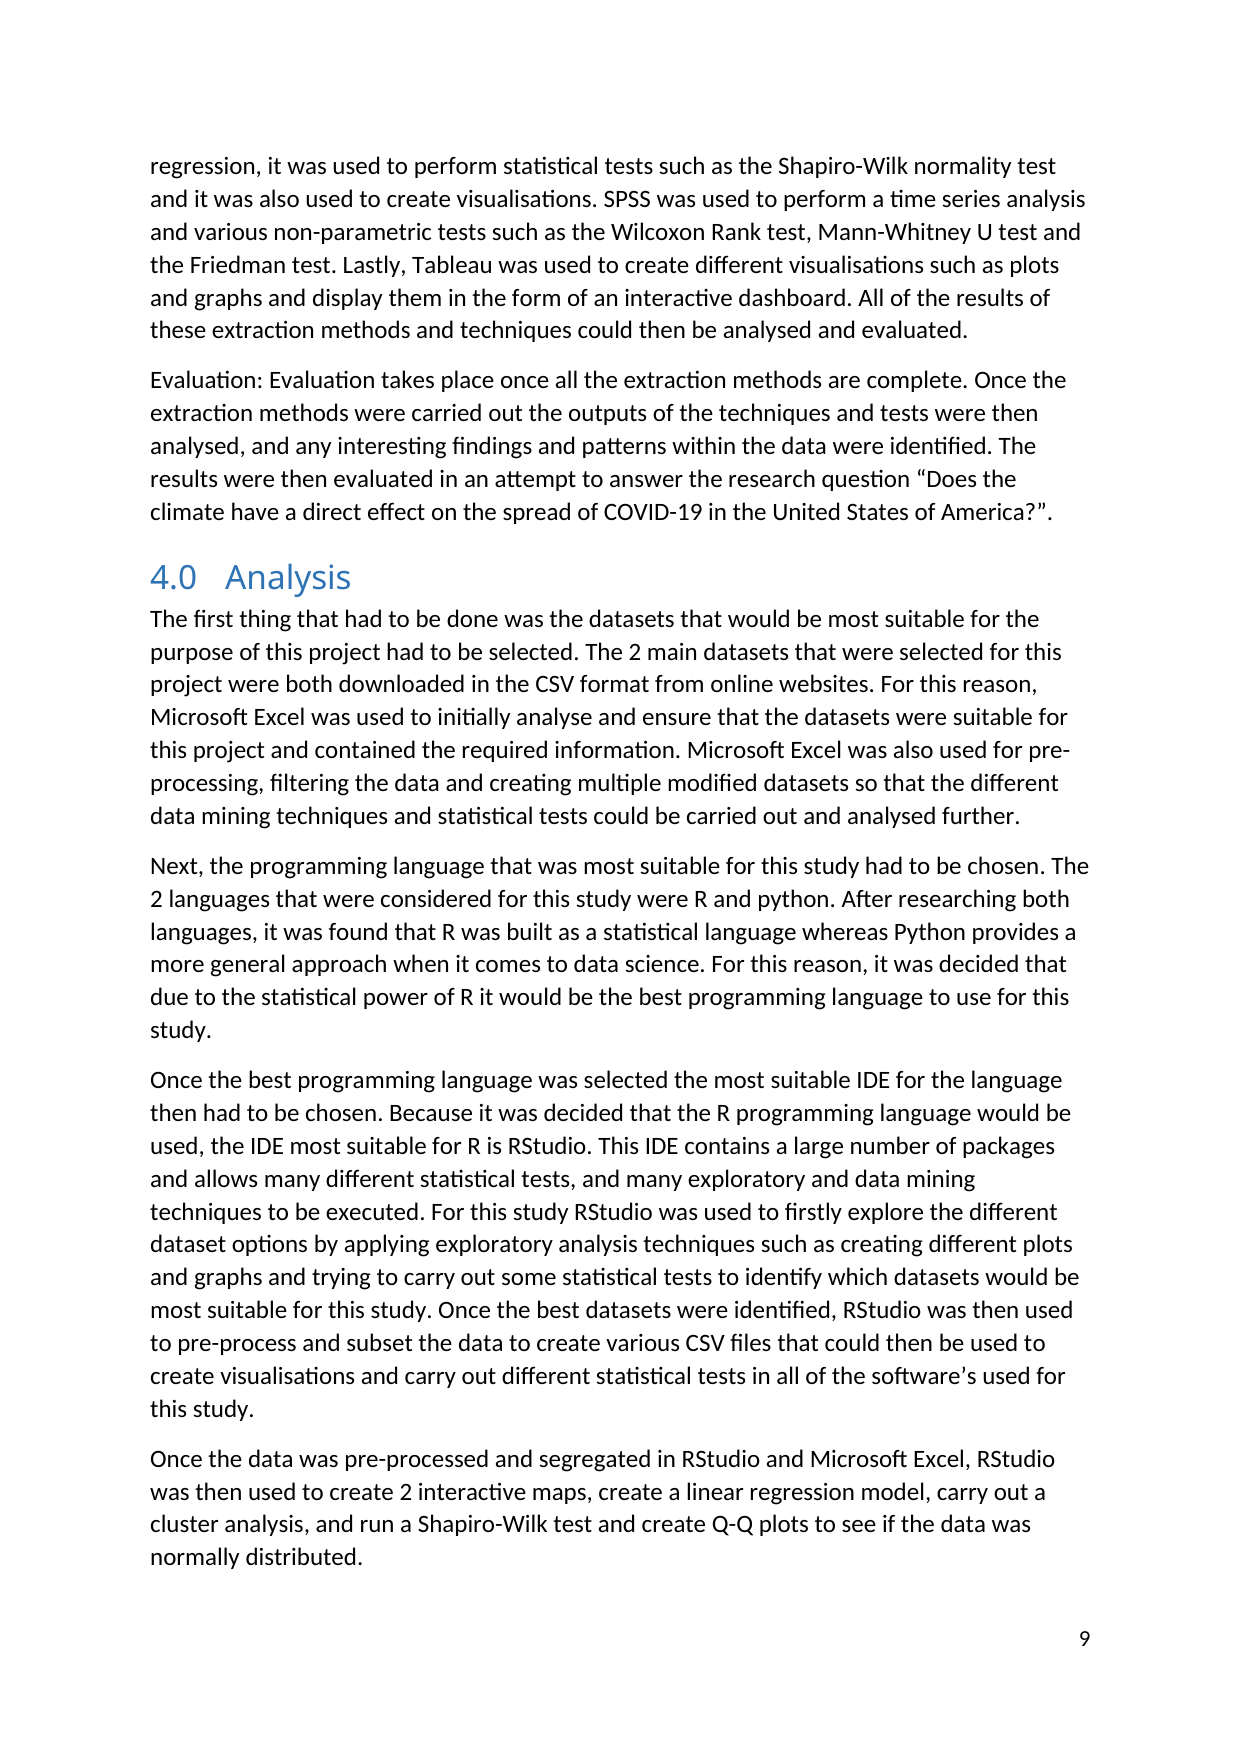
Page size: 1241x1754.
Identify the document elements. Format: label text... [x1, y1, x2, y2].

subtitle Analysis [150, 554, 1090, 599]
text Once the best programming language was selected the most suitable IDE for the language then had to be chosen. Because it was decided that the R programming language would be used, the IDE most suitable for R is RStudio. This IDE contains a large number of packages and allows many different statistical tests, and many exploratory and data mining techniques to be executed. For this study RStudio was used to firstly explore the different dataset options by applying exploratory analysis techniques such as creating different plots and graphs and trying to carry out some statistical tests to identify which datasets would be most suitable for this study. Once the best datasets were identified, RStudio was then used to pre-process and subset the data to create various CSV files that could then be used to create visualisations and carry out different statistical tests in all of the software’s used for this study. [150, 1064, 1090, 1424]
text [150, 150, 1090, 345]
text Next, the programming language that was most suitable for this study had to be chosen. The 2 languages that were considered for this study were R and python. After researching both languages, it was found that R was built as a statistical language whereas Python provides a more general approach when it comes to data science. For this reason, it was decided that due to the statistical power of R it would be the best programming language to use for this study. [150, 850, 1090, 1045]
text Evaluation: Evaluation takes place once all the extraction methods are complete. Once the extraction methods were carried out the outputs of the techniques and tests were then analysed, and any interesting findings and patterns within the data were identified. The results were then evaluated in an attempt to answer the research question “Does the climate have a direct effect on the spread of COVID-19 in the United States of America?”. [150, 364, 1090, 526]
text The first thing that had to be done was the datasets that would be most suitable for the purpose of this project had to be selected. The 2 main datasets that were selected for this project were both downloaded in the CSV format from online websites. For this reason, Microsoft Excel was used to initially analyse and ensure that the datasets were suitable for this project and contained the required information. Microsoft Excel was also used for pre-processing, filtering the data and creating multiple modified datasets so that the different data mining techniques and statistical tests could be carried out and analysed further. [150, 603, 1090, 831]
text Once the data was pre-processed and segregated in RStudio and Microsoft Excel, RStudio was then used to create 2 interactive maps, create a linear regression model, carry out a cluster analysis, and run a Shapiro-Wilk test and create Q-Q plots to see if the data was normally distributed. [150, 1443, 1090, 1572]
